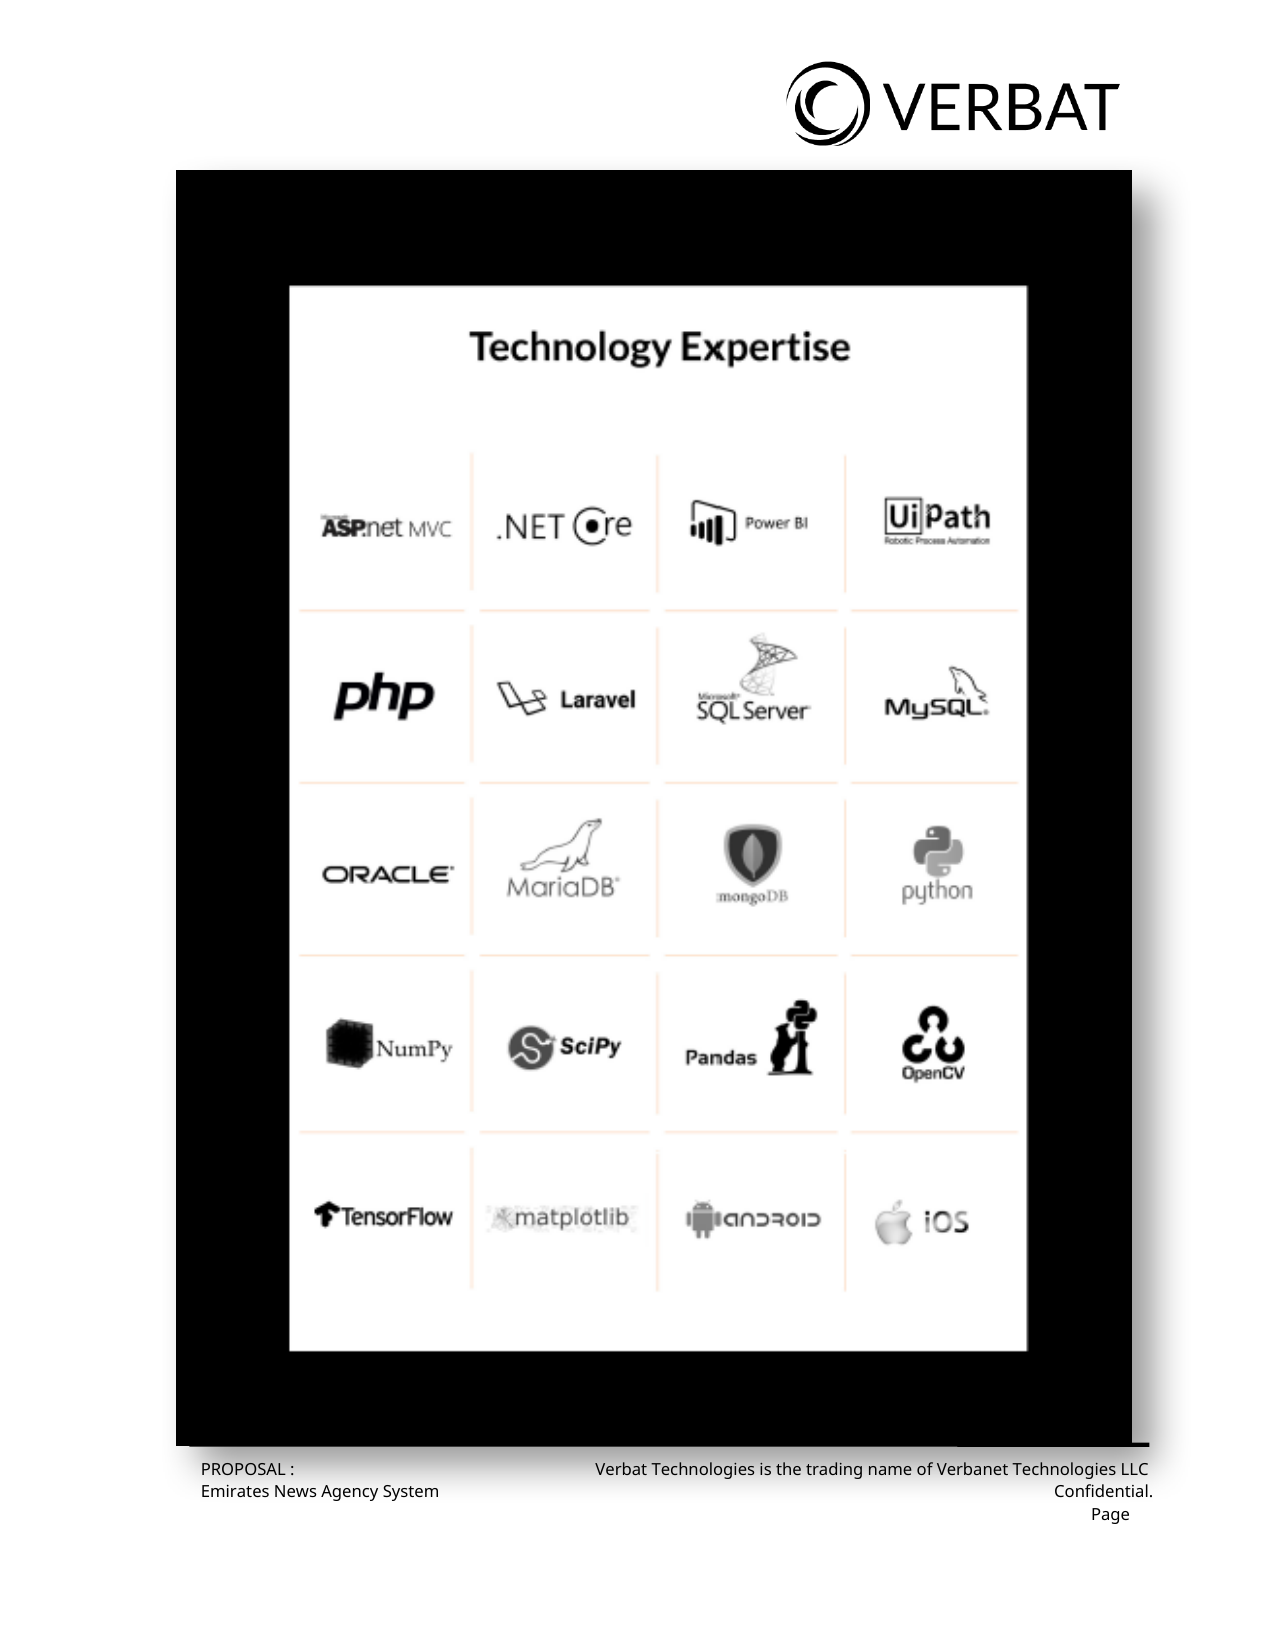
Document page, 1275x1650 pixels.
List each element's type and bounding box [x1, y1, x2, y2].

picture [782, 57, 1121, 146]
picture [249, 243, 1059, 1373]
